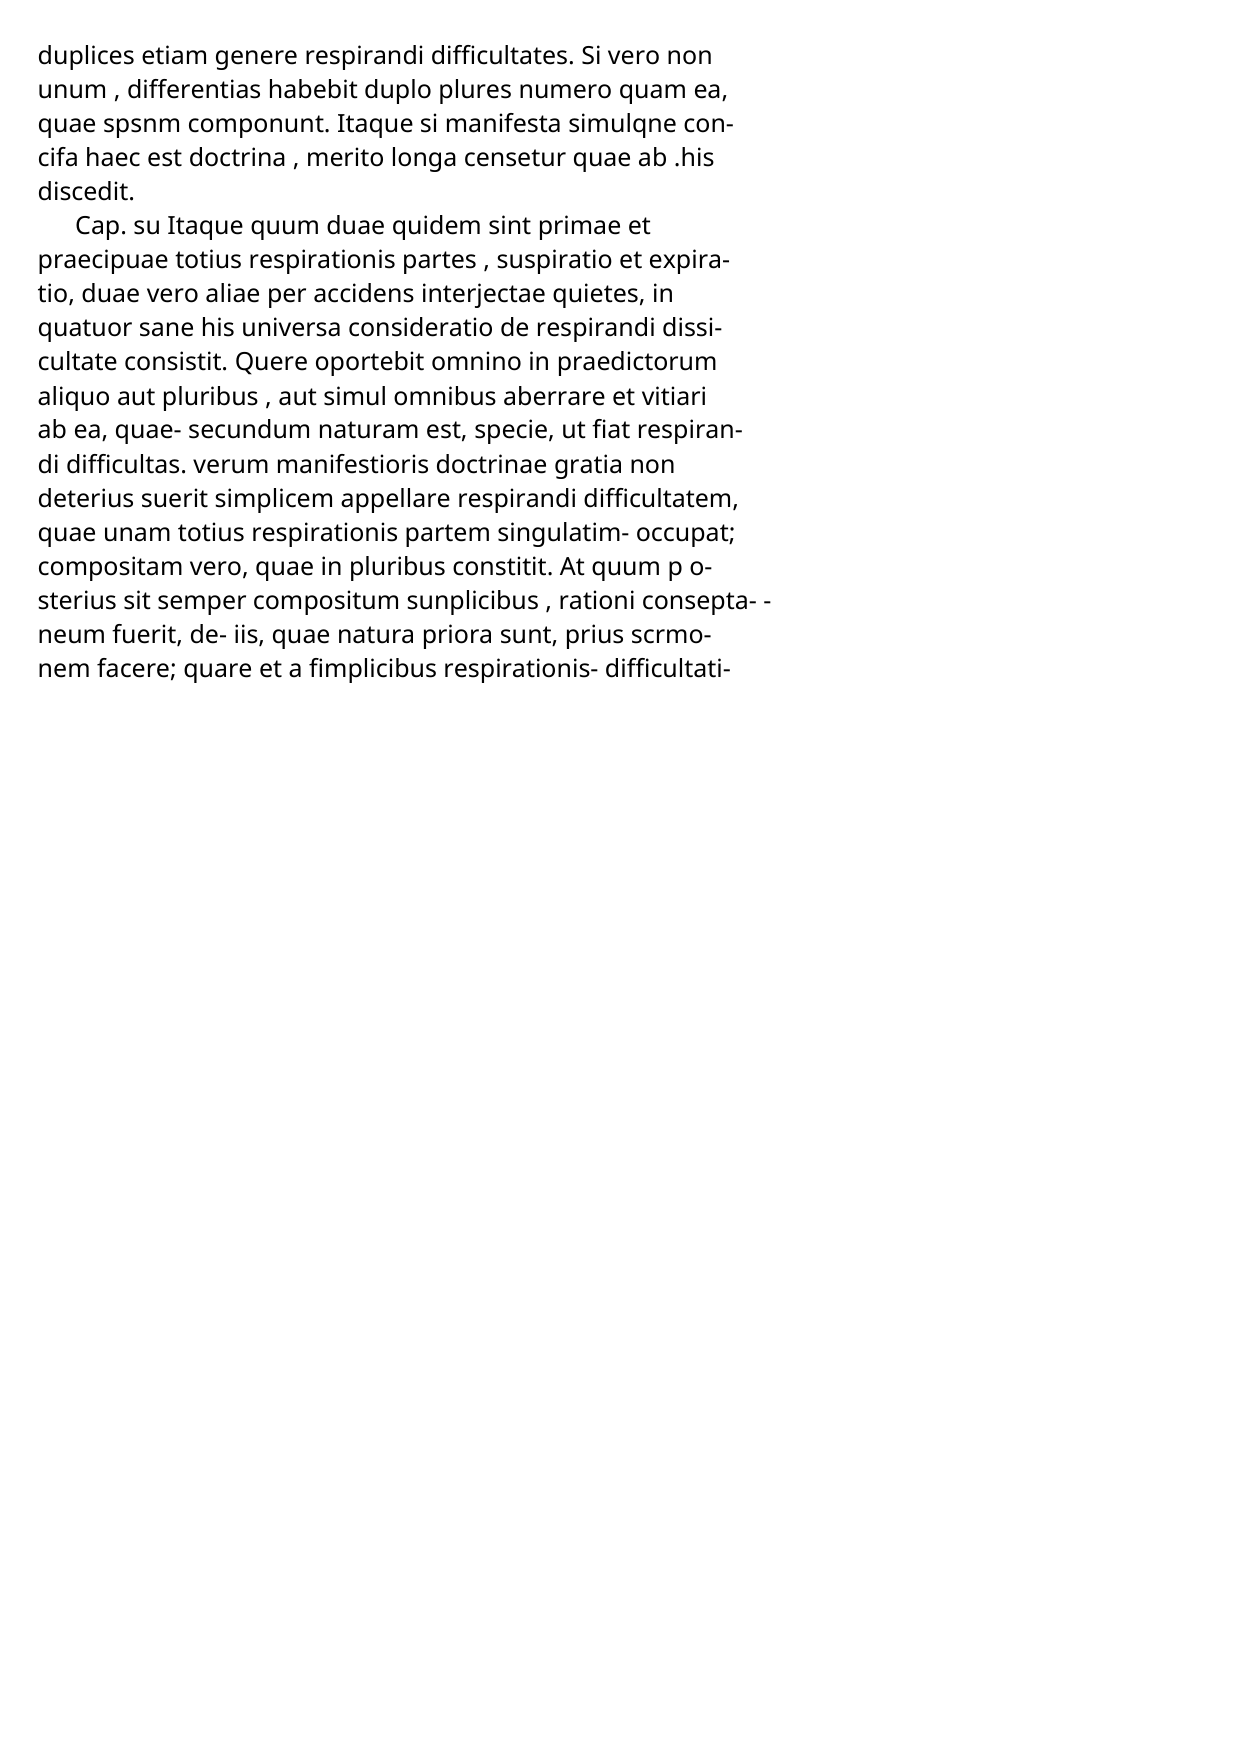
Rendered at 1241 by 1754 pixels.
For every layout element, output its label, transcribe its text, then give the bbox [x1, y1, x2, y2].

text Cap. su Itaque quum duae quidem sint primae et praecipuae totius respirationis partes , suspiratio et expira- tio, duae vero aliae per accidens interjectae quietes, in quatuor sane his universa consideratio de respirandi dissi- cultate consistit. Quere oportebit omnino in praedictorum aliquo aut pluribus , aut simul omnibus aberrare et vitiari ab ea, quae- secundum naturam est, specie, ut fiat respiran- di difficultas. verum manifestioris doctrinae gratia non deterius suerit simplicem appellare respirandi difficultatem, quae unam totius respirationis partem singulatim- occupat; compositam vero, quae in pluribus constitit. At quum p o- sterius sit semper compositum sunplicibus , rationi consepta- - neum fuerit, de- iis, quae natura priora sunt, prius scrmo- nem facere; quare et a fimplicibus respirationis- difficultati- [37, 208, 1203, 685]
text duplices etiam genere respirandi difficultates. Si vero non unum , differentias habebit duplo plures numero quam ea, quae spsnm componunt. Itaque si manifesta simulqne con- cifa haec est doctrina , merito longa censetur quae ab .his discedit. [37, 37, 1203, 208]
